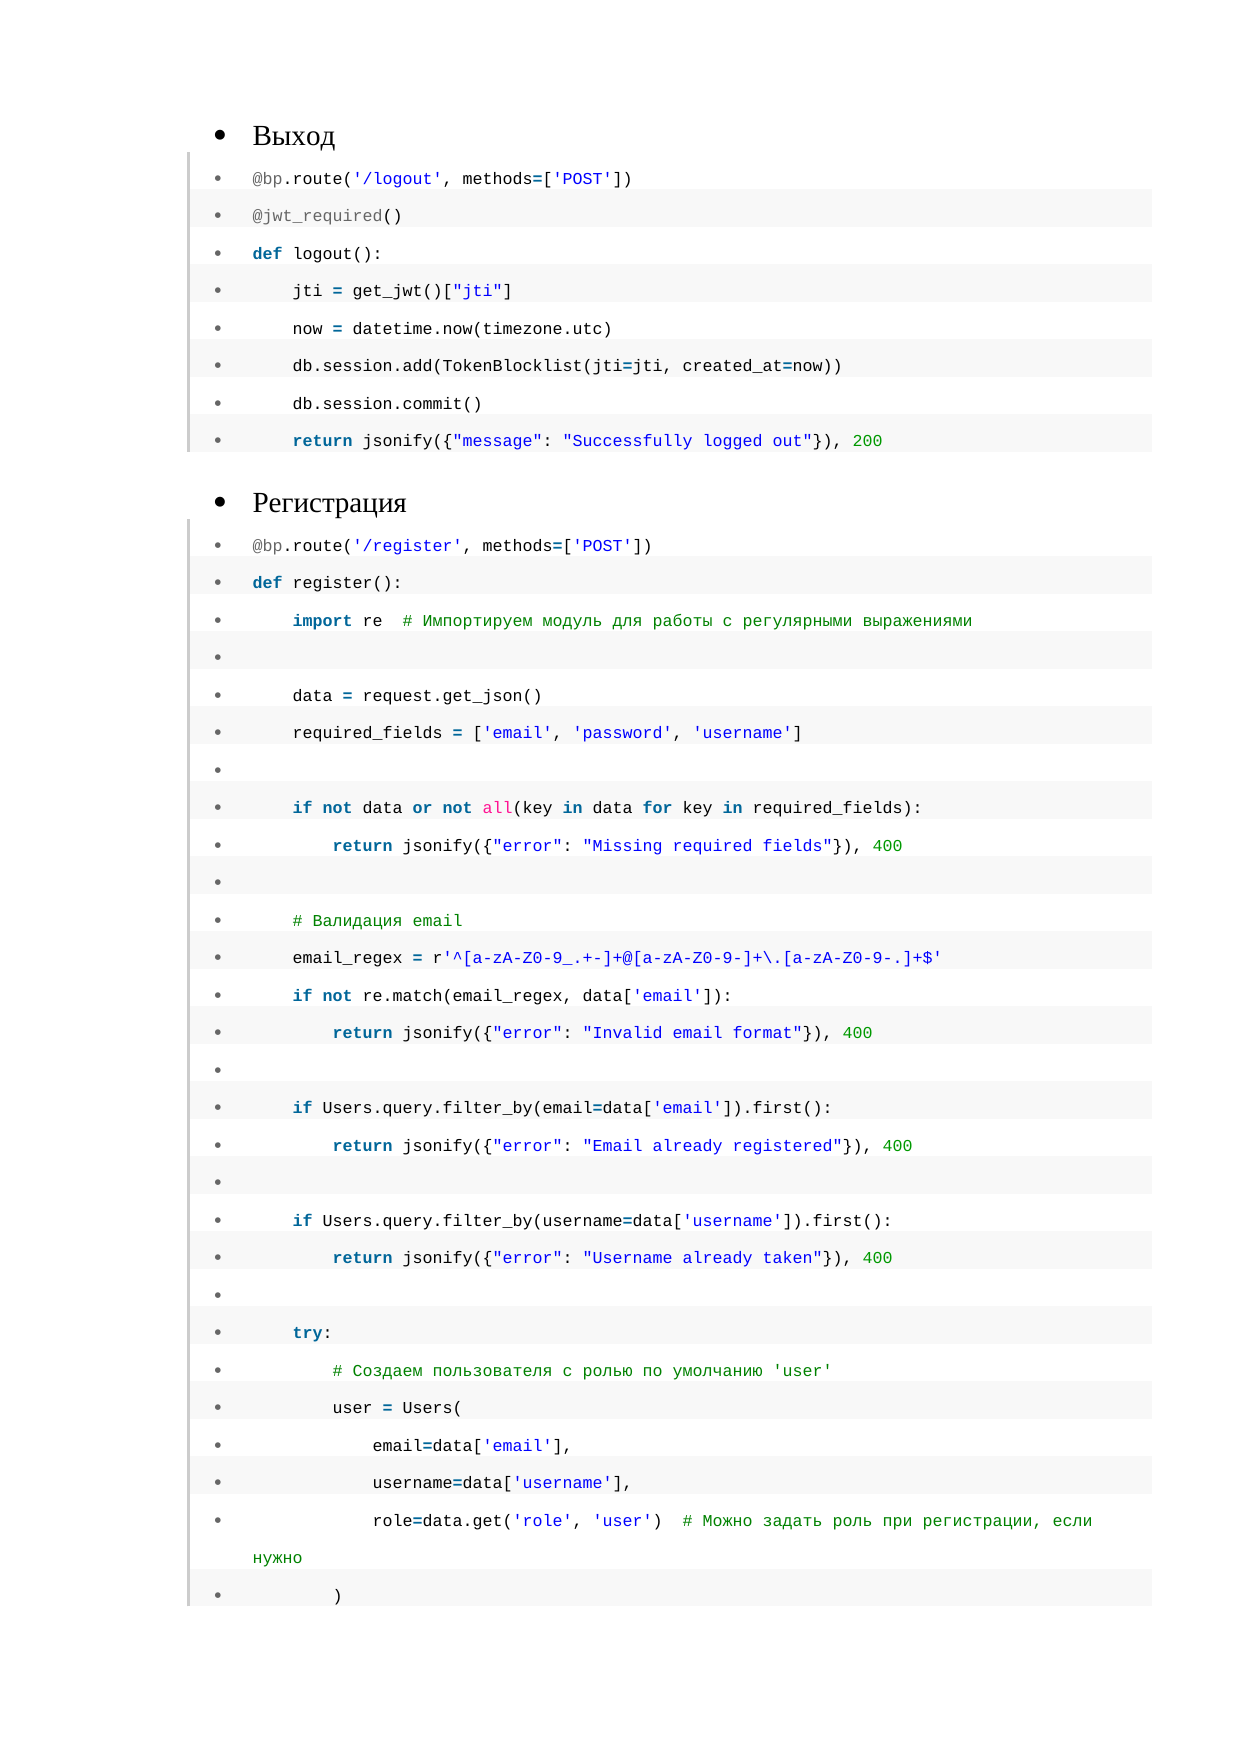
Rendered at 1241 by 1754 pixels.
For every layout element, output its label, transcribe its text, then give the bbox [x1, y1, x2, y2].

list return jsonify({"error": "Username already taken"}), 400 [190, 1231, 1152, 1269]
list return jsonify({"message": "Successfully logged out"}), 200 [190, 414, 1152, 452]
list if not data or not all(key in data for key in required_fields): [190, 781, 1152, 819]
list if not re.match(email_regex, data['email']): [190, 969, 1152, 1006]
list username=data['username'], [190, 1456, 1152, 1494]
list return jsonify({"error": "Email already registered"}), 400 [190, 1119, 1152, 1156]
list def register(): [190, 556, 1152, 594]
list user = Users( [190, 1381, 1152, 1419]
list db.session.commit() [190, 377, 1152, 414]
list role=data.get('role', 'user') # Можно задать роль при регистрации, если нужно [190, 1494, 1152, 1569]
list def logout(): [190, 227, 1152, 264]
list return jsonify({"error": "Missing required fields"}), 400 [190, 819, 1152, 856]
list data = request.get_json() [190, 669, 1152, 706]
list jti = get_jwt()["jti"] [190, 264, 1152, 302]
list Выход [215, 118, 1152, 152]
list import re # Импортируем модуль для работы с регулярными выражениями [190, 594, 1152, 631]
list return jsonify({"error": "Invalid email format"}), 400 [190, 1006, 1152, 1044]
list email=data['email'], [190, 1419, 1152, 1456]
list db.session.add(TokenBlocklist(jti=jti, created_at=now)) [190, 339, 1152, 377]
list @bp.route('/logout', methods=['POST']) [190, 152, 1152, 189]
list Регистрация [215, 485, 1152, 519]
list try: [190, 1306, 1152, 1344]
list now = datetime.now(timezone.utc) [190, 302, 1152, 339]
list # Валидация email [190, 894, 1152, 931]
list if Users.query.filter_by(email=data['email']).first(): [190, 1081, 1152, 1119]
list email_regex = r'^[a-zA-Z0-9_.+-]+@[a-zA-Z0-9-]+\.[a-zA-Z0-9-.]+$' [190, 931, 1152, 969]
list ) [190, 1569, 1152, 1606]
list # Создаем пользователя с ролью по умолчанию 'user' [190, 1344, 1152, 1381]
list @bp.route('/register', methods=['POST']) [190, 519, 1152, 556]
list if Users.query.filter_by(username=data['username']).first(): [190, 1194, 1152, 1231]
list @jwt_required() [190, 189, 1152, 227]
list required_fields = ['email', 'password', 'username'] [190, 706, 1152, 744]
